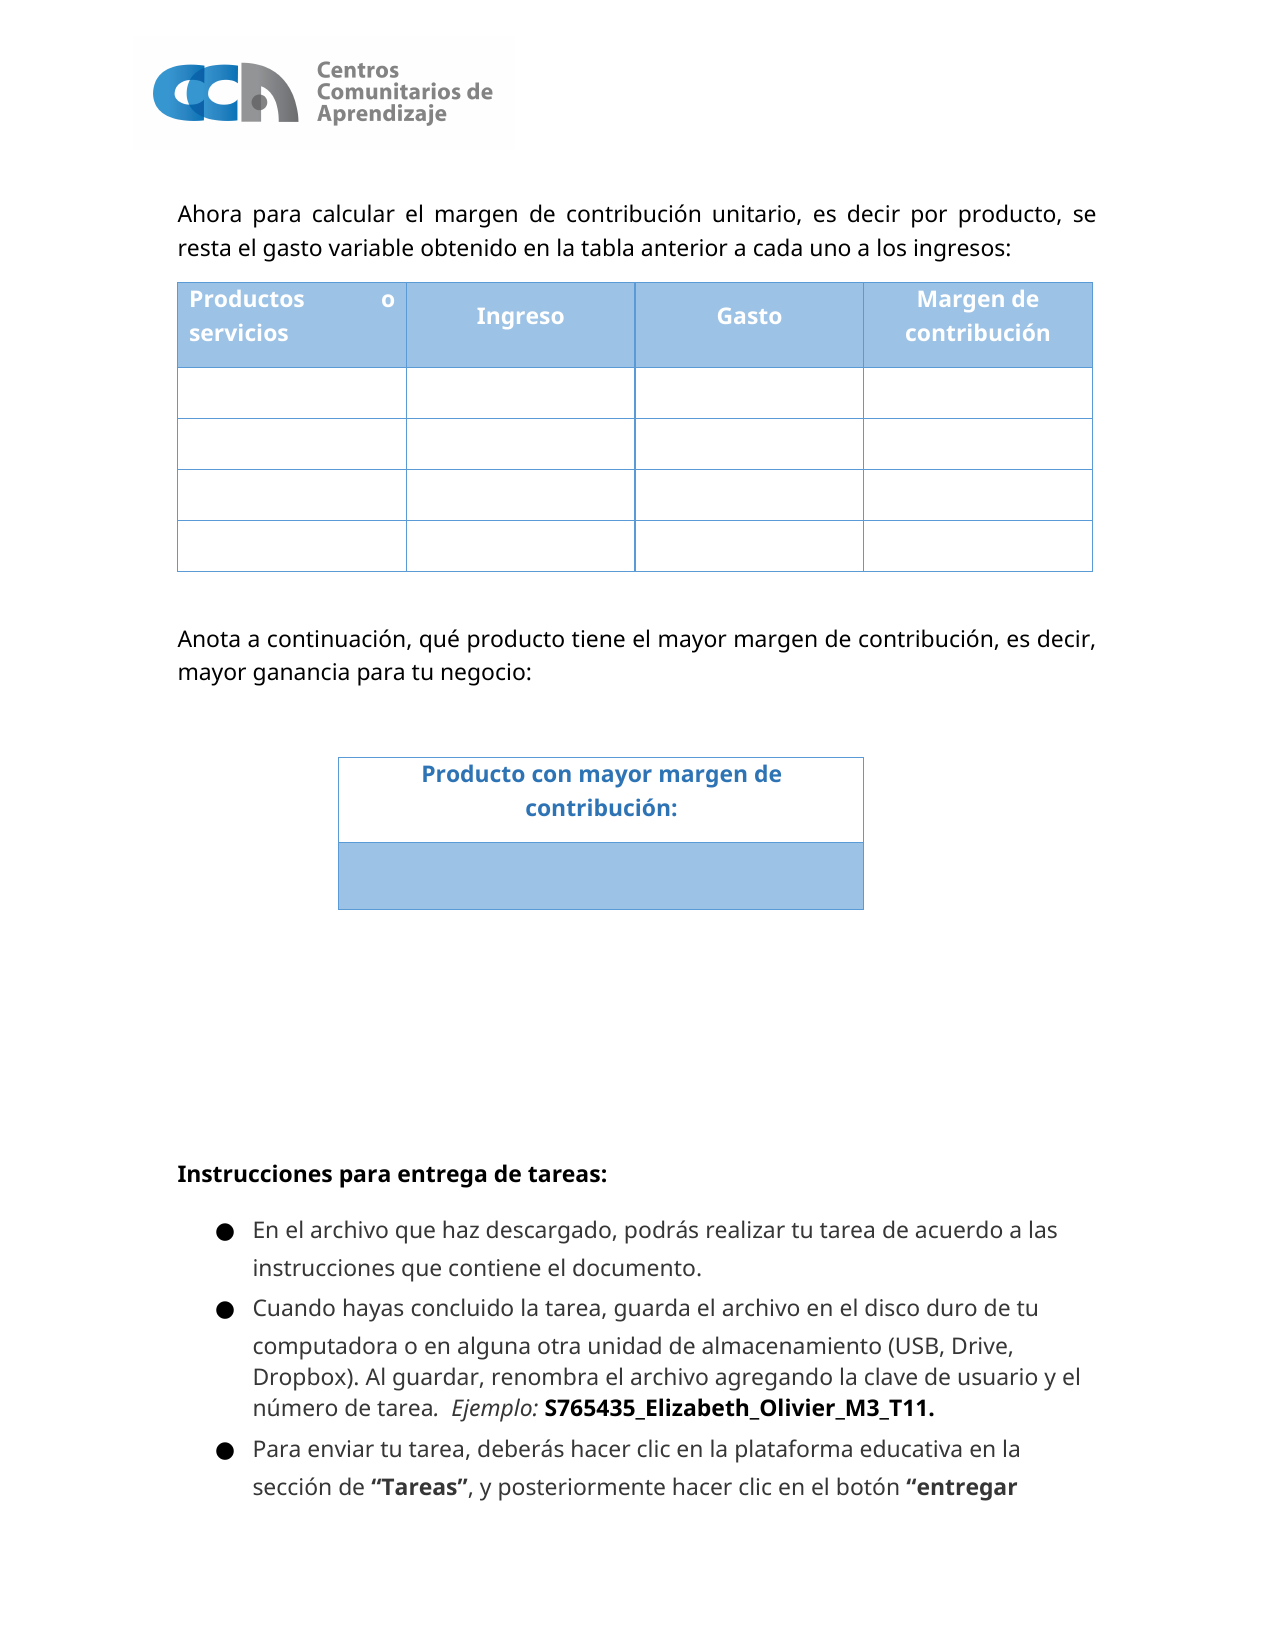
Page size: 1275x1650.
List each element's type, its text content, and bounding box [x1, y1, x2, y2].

table_header Ingreso [407, 283, 634, 367]
table_cell [407, 470, 634, 520]
table_cell [339, 843, 863, 909]
table_cell [864, 419, 1092, 469]
table_cell [178, 368, 406, 418]
table_header Producto con mayor margen de contribución: [339, 758, 863, 842]
table_cell [864, 521, 1092, 571]
table_header Gasto [636, 283, 863, 367]
list En el archivo que haz descargado, podrás realizar tu tarea de acuerdo a las instrucciones que contiene el documento. [215, 1205, 1098, 1283]
picture [133, 36, 515, 150]
text Anota a continuación, qué producto tiene el mayor margen de contribución, es decir, mayor ganancia para tu negocio: [177, 623, 1098, 688]
table_cell [636, 368, 863, 418]
table_cell [636, 419, 863, 469]
table_header Productos o servicios [178, 283, 406, 367]
table_cell [178, 470, 406, 520]
list Cuando hayas concluido la tarea, guarda el archivo en el disco duro de tu computadora o en alguna otra unidad de almacenamiento (USB, Drive, Dropbox). Al guardar, renombra el archivo agregando la clave de usuario y el número de tarea. Ejemplo: S765435_Elizabeth_Olivier_M3_T11. [215, 1283, 1098, 1424]
table_cell [407, 521, 634, 571]
table_cell [178, 419, 406, 469]
table_header Margen de contribución [864, 283, 1092, 367]
table_cell [864, 470, 1092, 520]
table_cell [636, 470, 863, 520]
table_cell [178, 521, 406, 571]
text Instrucciones para entrega de tareas: [177, 1158, 1098, 1189]
table_cell [407, 419, 634, 469]
table_cell [407, 368, 634, 418]
text Ahora para calcular el margen de contribución unitario, es decir por producto, se resta el gasto variable obtenido en la tabla anterior a cada uno a los ingresos: [177, 198, 1098, 263]
table_cell [864, 368, 1092, 418]
table_cell [636, 521, 863, 571]
